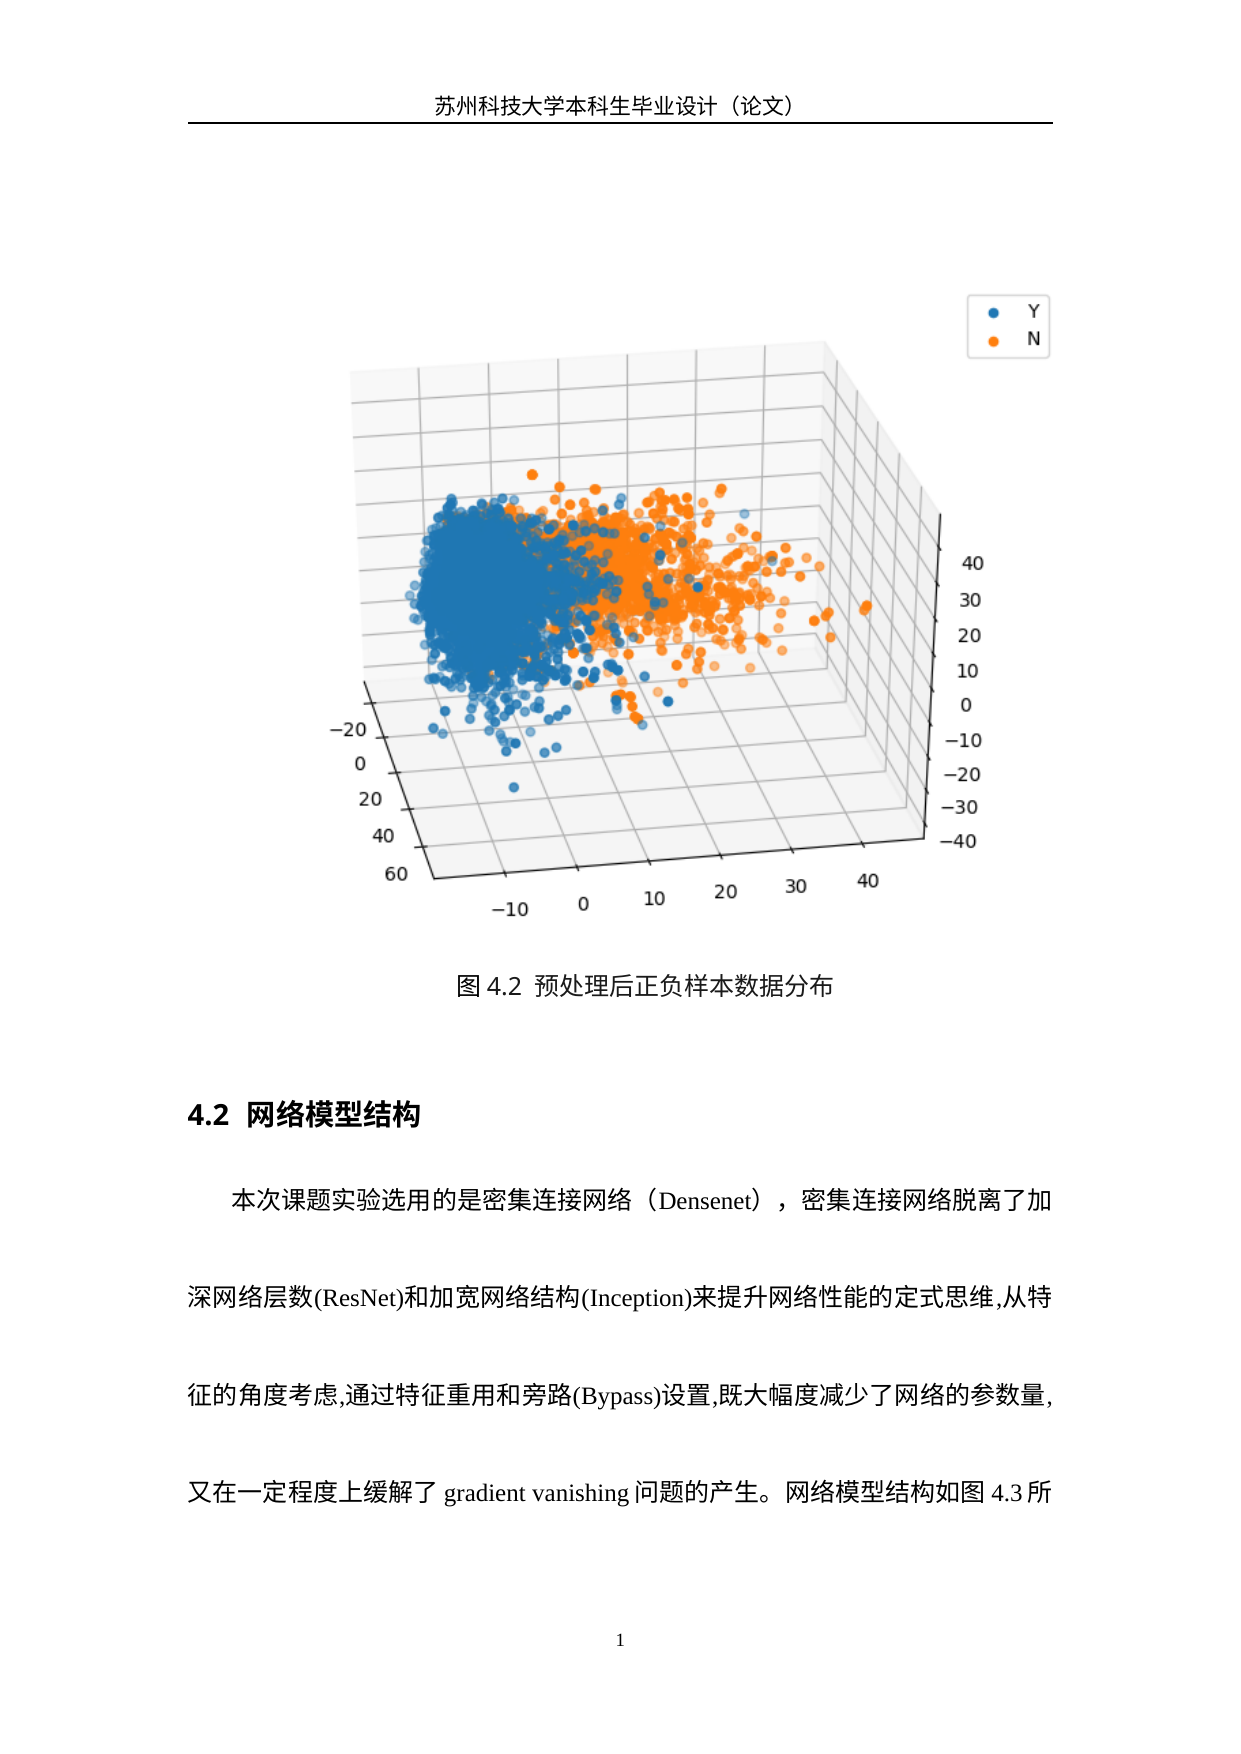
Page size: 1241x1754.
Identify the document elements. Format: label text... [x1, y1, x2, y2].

subtitle 网络模型结构 [187, 1080, 1053, 1145]
picture [187, 289, 1053, 938]
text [187, 1166, 1053, 1523]
text 图 4.2 预处理后正负样本数据分布 [187, 952, 1053, 1017]
